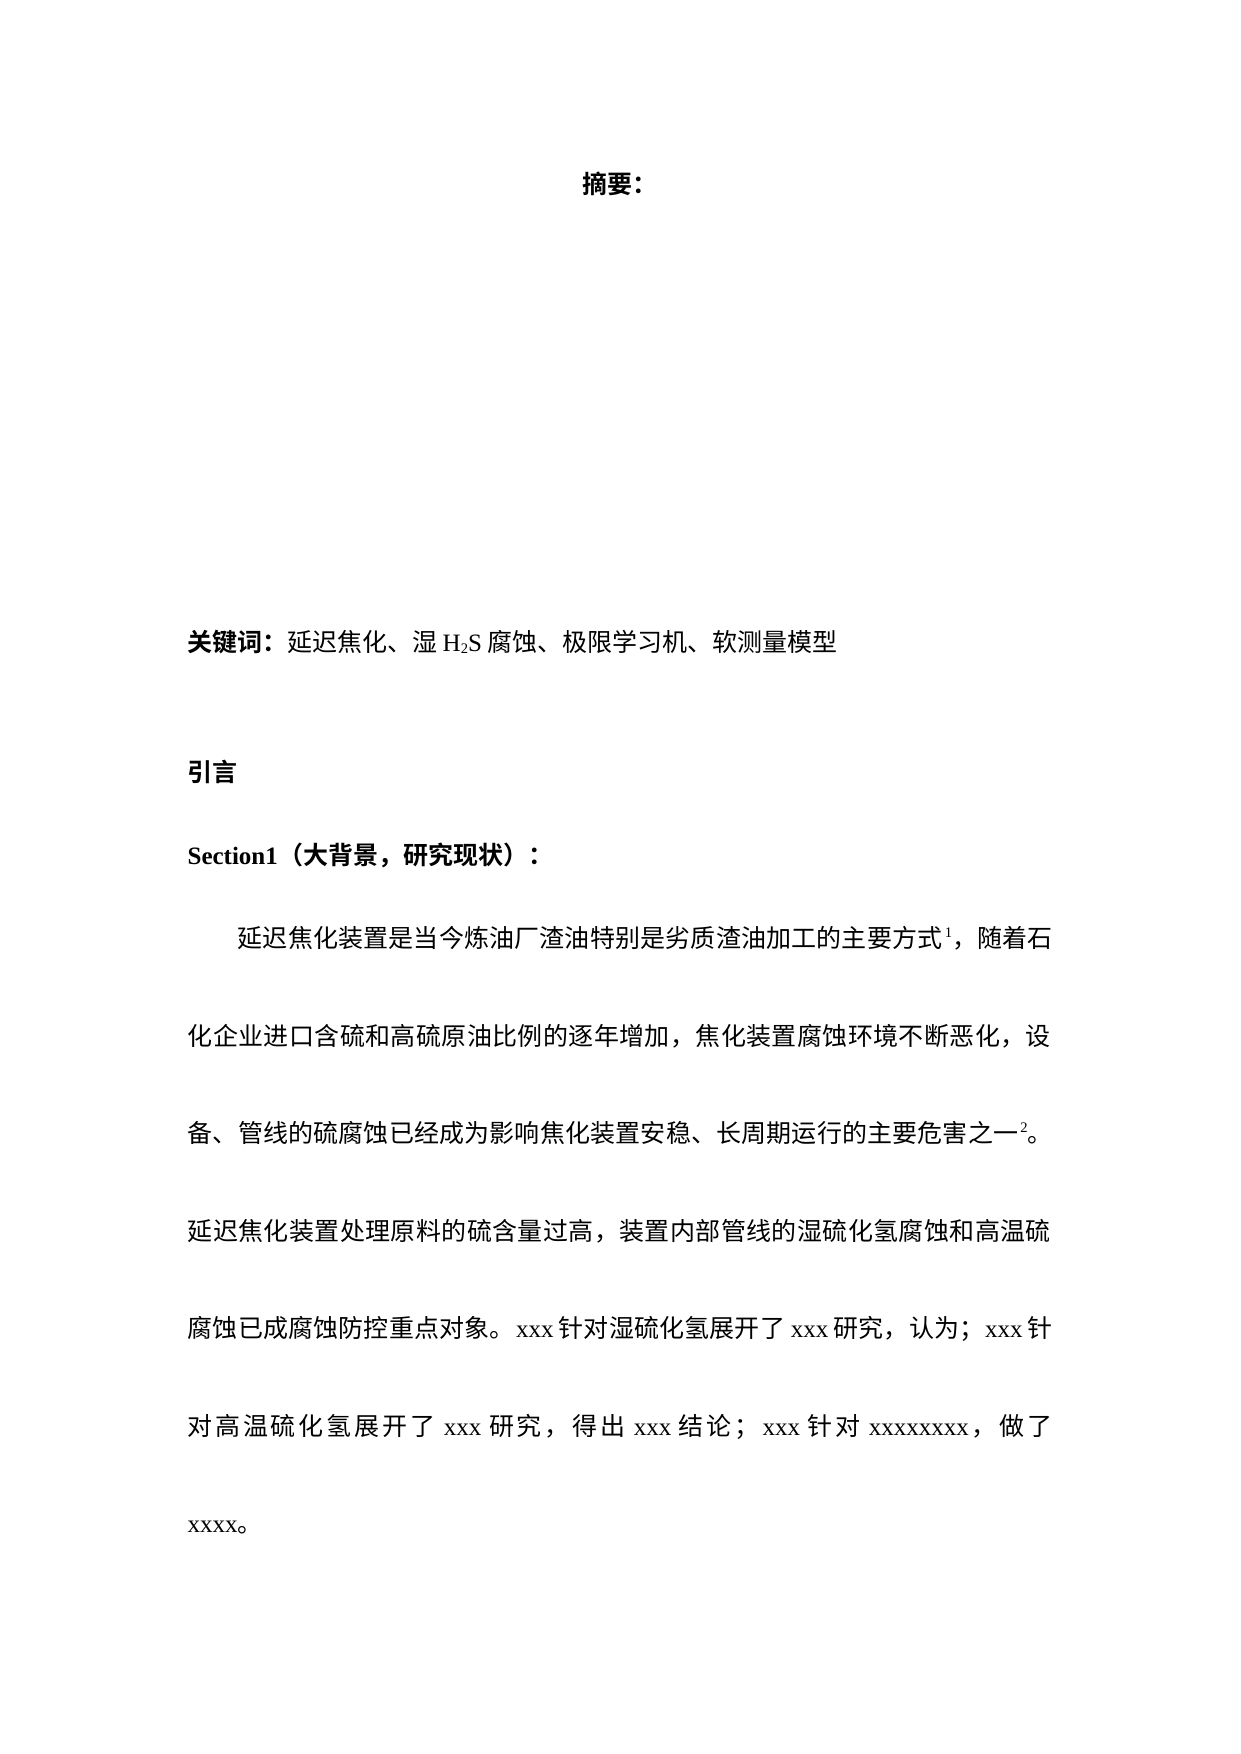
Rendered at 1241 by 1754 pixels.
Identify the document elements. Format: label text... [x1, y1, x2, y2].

text 关键词：延迟焦化、湿H2S腐蚀、极限学习机、软测量模型 [187, 608, 1053, 673]
text 摘要： [187, 150, 1053, 215]
text Section1（大背景，研究现状）： [187, 821, 1053, 886]
text 延迟焦化装置是当今炼油厂渣油特别是劣质渣油加工的主要方式，随着石化企业进口含硫和高硫原油比例的逐年增加，焦化装置腐蚀环境不断恶化，设备、管线的硫腐蚀已经成为影响焦化装置安稳、长周期运行的主要危害之一。延迟焦化装置处理原料的硫含量过高，装置内部管线的湿硫化氢腐蚀和高温硫腐蚀已成腐蚀防控重点对象。xxx针对湿硫化氢展开了xxx研究，认为；xxx针对高温硫化氢展开了xxx研究，得出xxx结论；xxx针对xxxxxxxx，做了xxxx。 [187, 904, 1053, 1554]
text 引言 [187, 738, 1053, 803]
